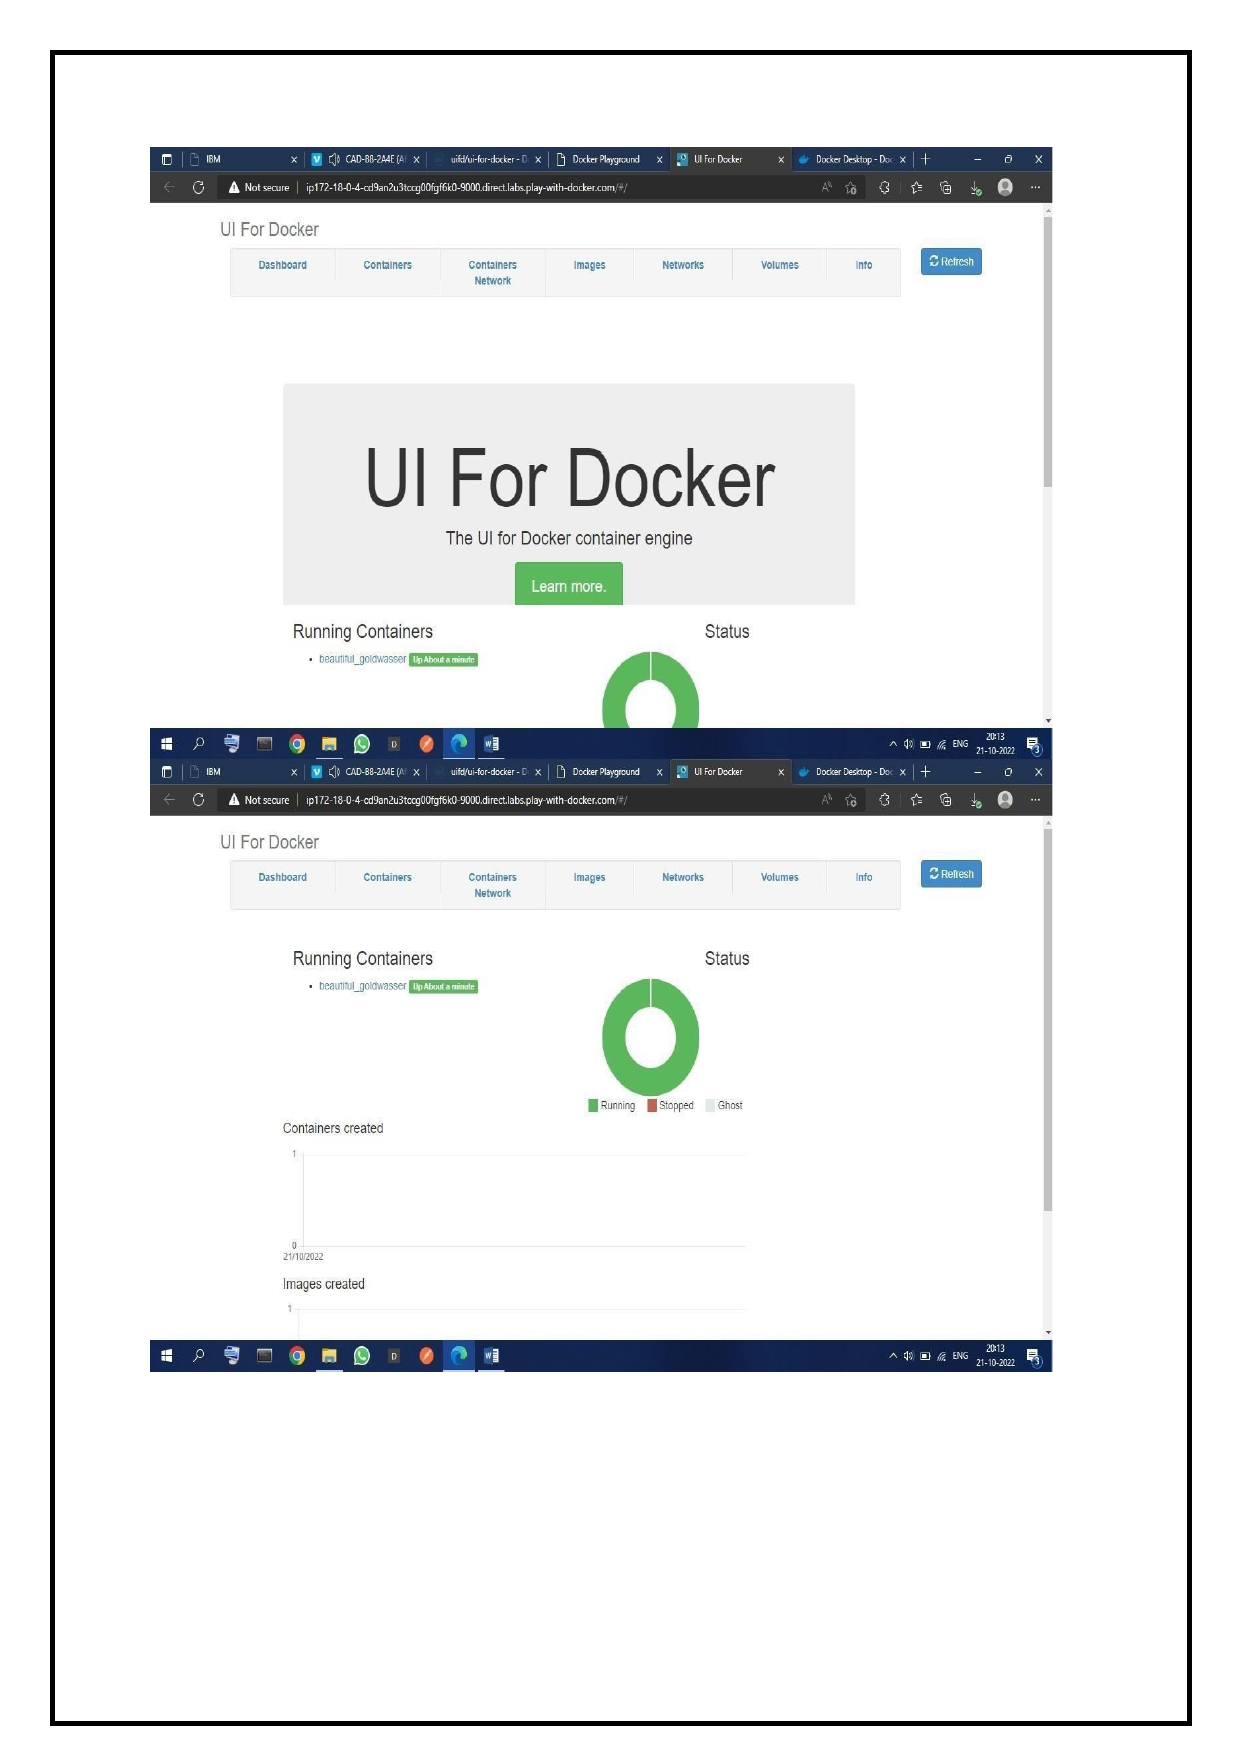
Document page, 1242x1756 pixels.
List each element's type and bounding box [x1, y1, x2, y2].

picture [150, 147, 1053, 1372]
